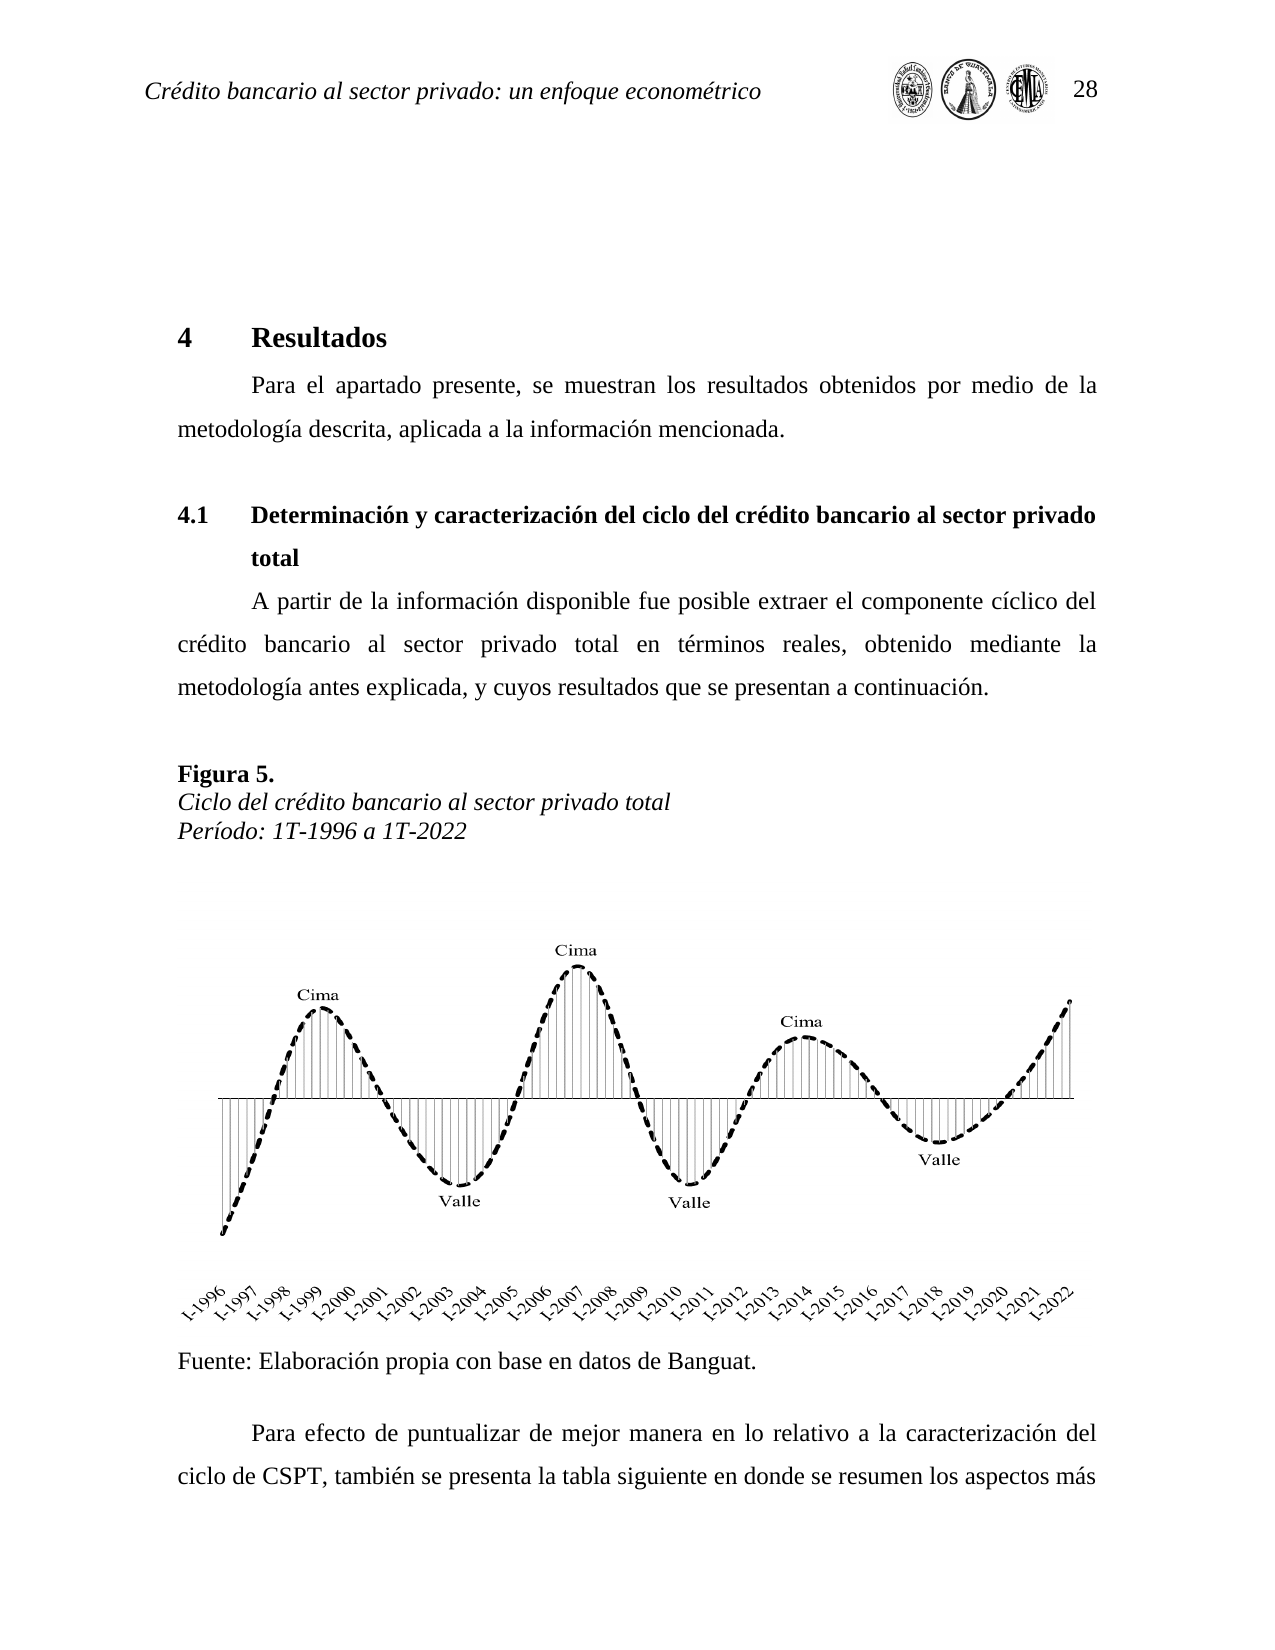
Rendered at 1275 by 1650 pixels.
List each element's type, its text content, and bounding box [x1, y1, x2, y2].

text A partir de la información disponible fue posible extraer el componente cíclico del crédito bancario al sector privado total en términos reales, obtenido mediante la metodología antes explicada, y cuyos resultados que se presentan a continuación. [177, 586, 1098, 701]
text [177, 1418, 1098, 1490]
text Fuente: Elaboración propia con base en datos de Banguat. [177, 1346, 1098, 1375]
picture [887, 56, 1055, 124]
text Período: 1T-1996 a 1T-2022 [177, 816, 1098, 845]
subtitle 4 Resultados [177, 320, 1098, 354]
picture [177, 873, 1093, 1346]
text Ciclo del crédito bancario al sector privado total [177, 787, 1098, 816]
subtitle 4.1 Determinación y caracterización del ciclo del crédito bancario al sector privado total [177, 500, 1098, 572]
text Figura 5. [177, 759, 1098, 787]
text Para el apartado presente, se muestran los resultados obtenidos por medio de la metodología descrita, aplicada a la información mencionada. [177, 371, 1098, 442]
